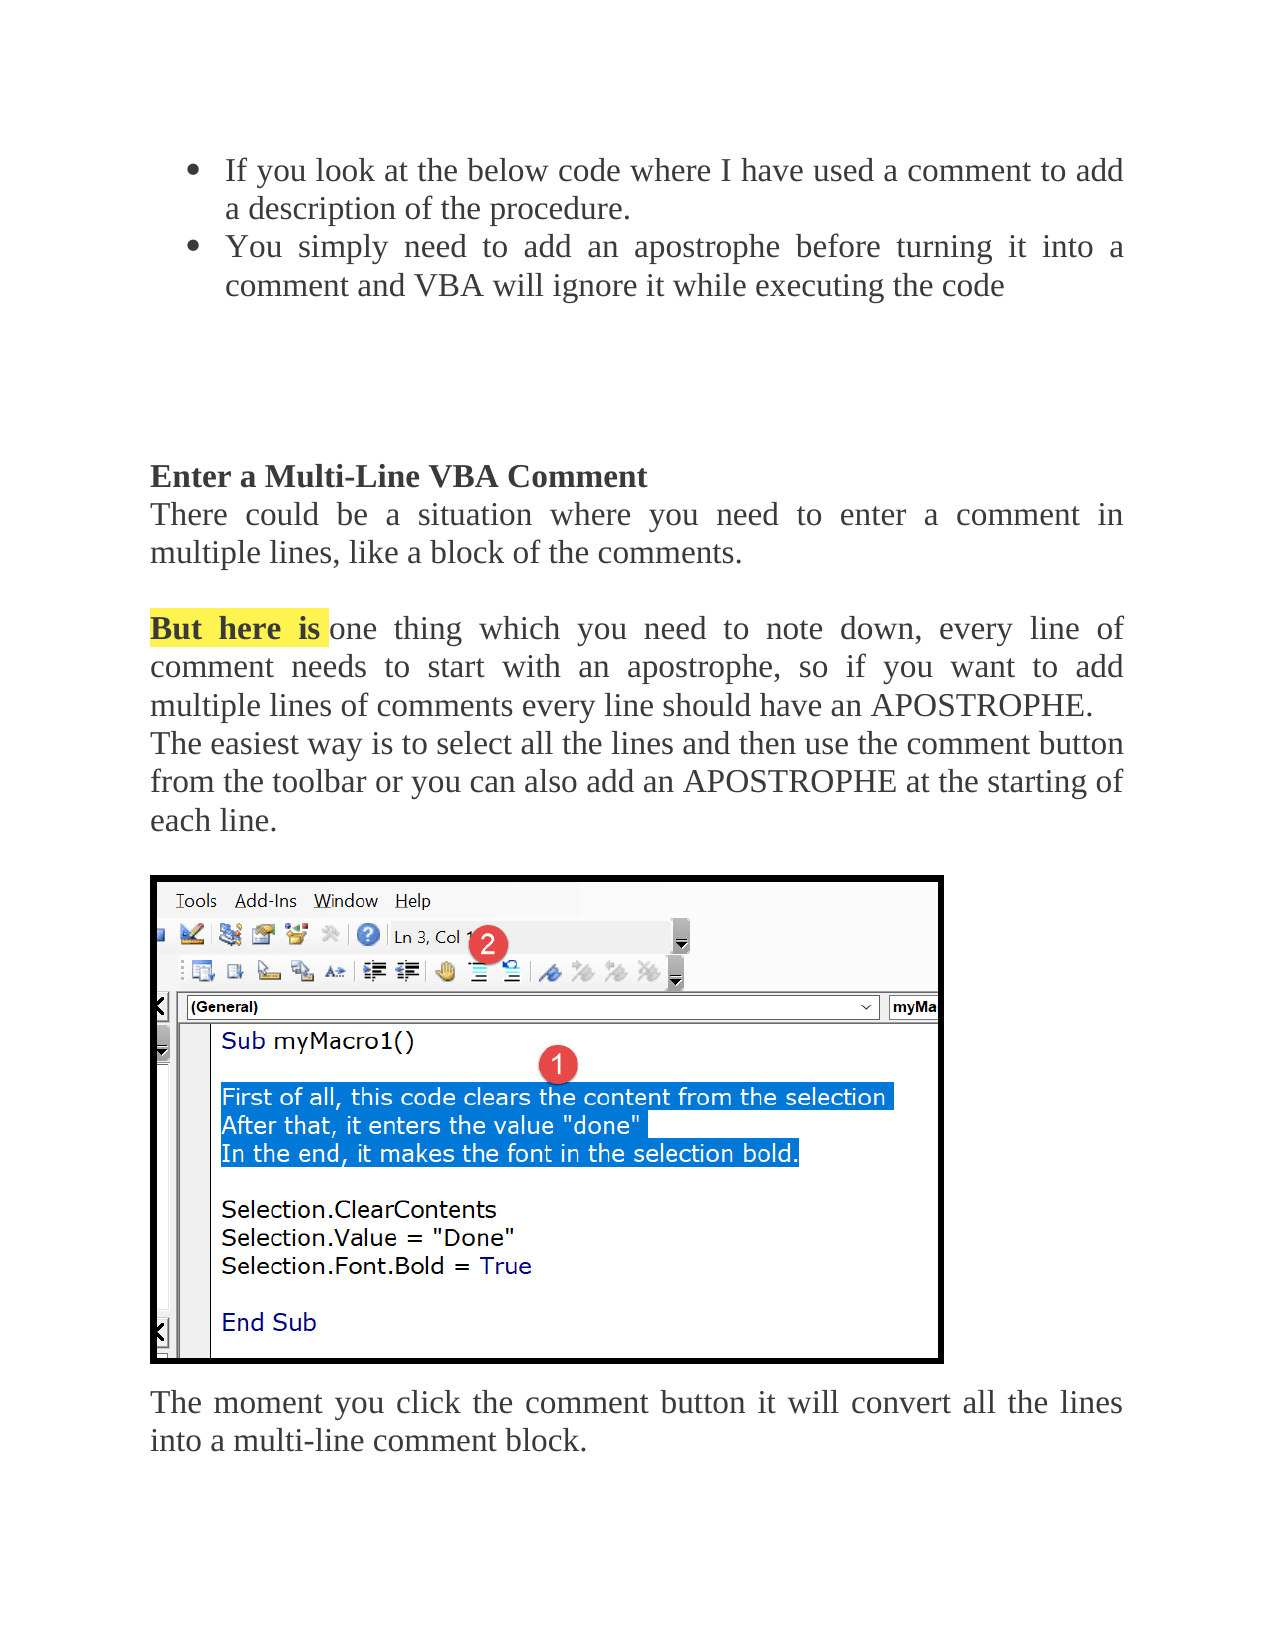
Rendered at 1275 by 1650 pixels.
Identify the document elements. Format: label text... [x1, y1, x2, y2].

subtitle Enter a Multi-Line VBA Comment [150, 456, 1125, 494]
list If you look at the below code where I have used a comment to add a description of the procedure. [187, 150, 1125, 227]
text The moment you click the comment button it will convert all the lines into a multi-line comment block. [150, 1382, 1125, 1459]
list You simply need to add an apostrophe before turning it into a comment and VBA will ignore it while executing the code [187, 227, 1125, 303]
picture [150, 875, 944, 1364]
text But here is one thing which you need to note down, every line of comment needs to start with an apostrophe, so if you want to add multiple lines of comments every line should have an APOSTROPHE. [150, 608, 1125, 723]
text There could be a situation where you need to enter a comment in multiple lines, like a block of the comments. [150, 494, 1125, 571]
text The easiest way is to select all the lines and then use the comment button from the toolbar or you can also add an APOSTROPHE at the starting of each line. [150, 723, 1125, 838]
